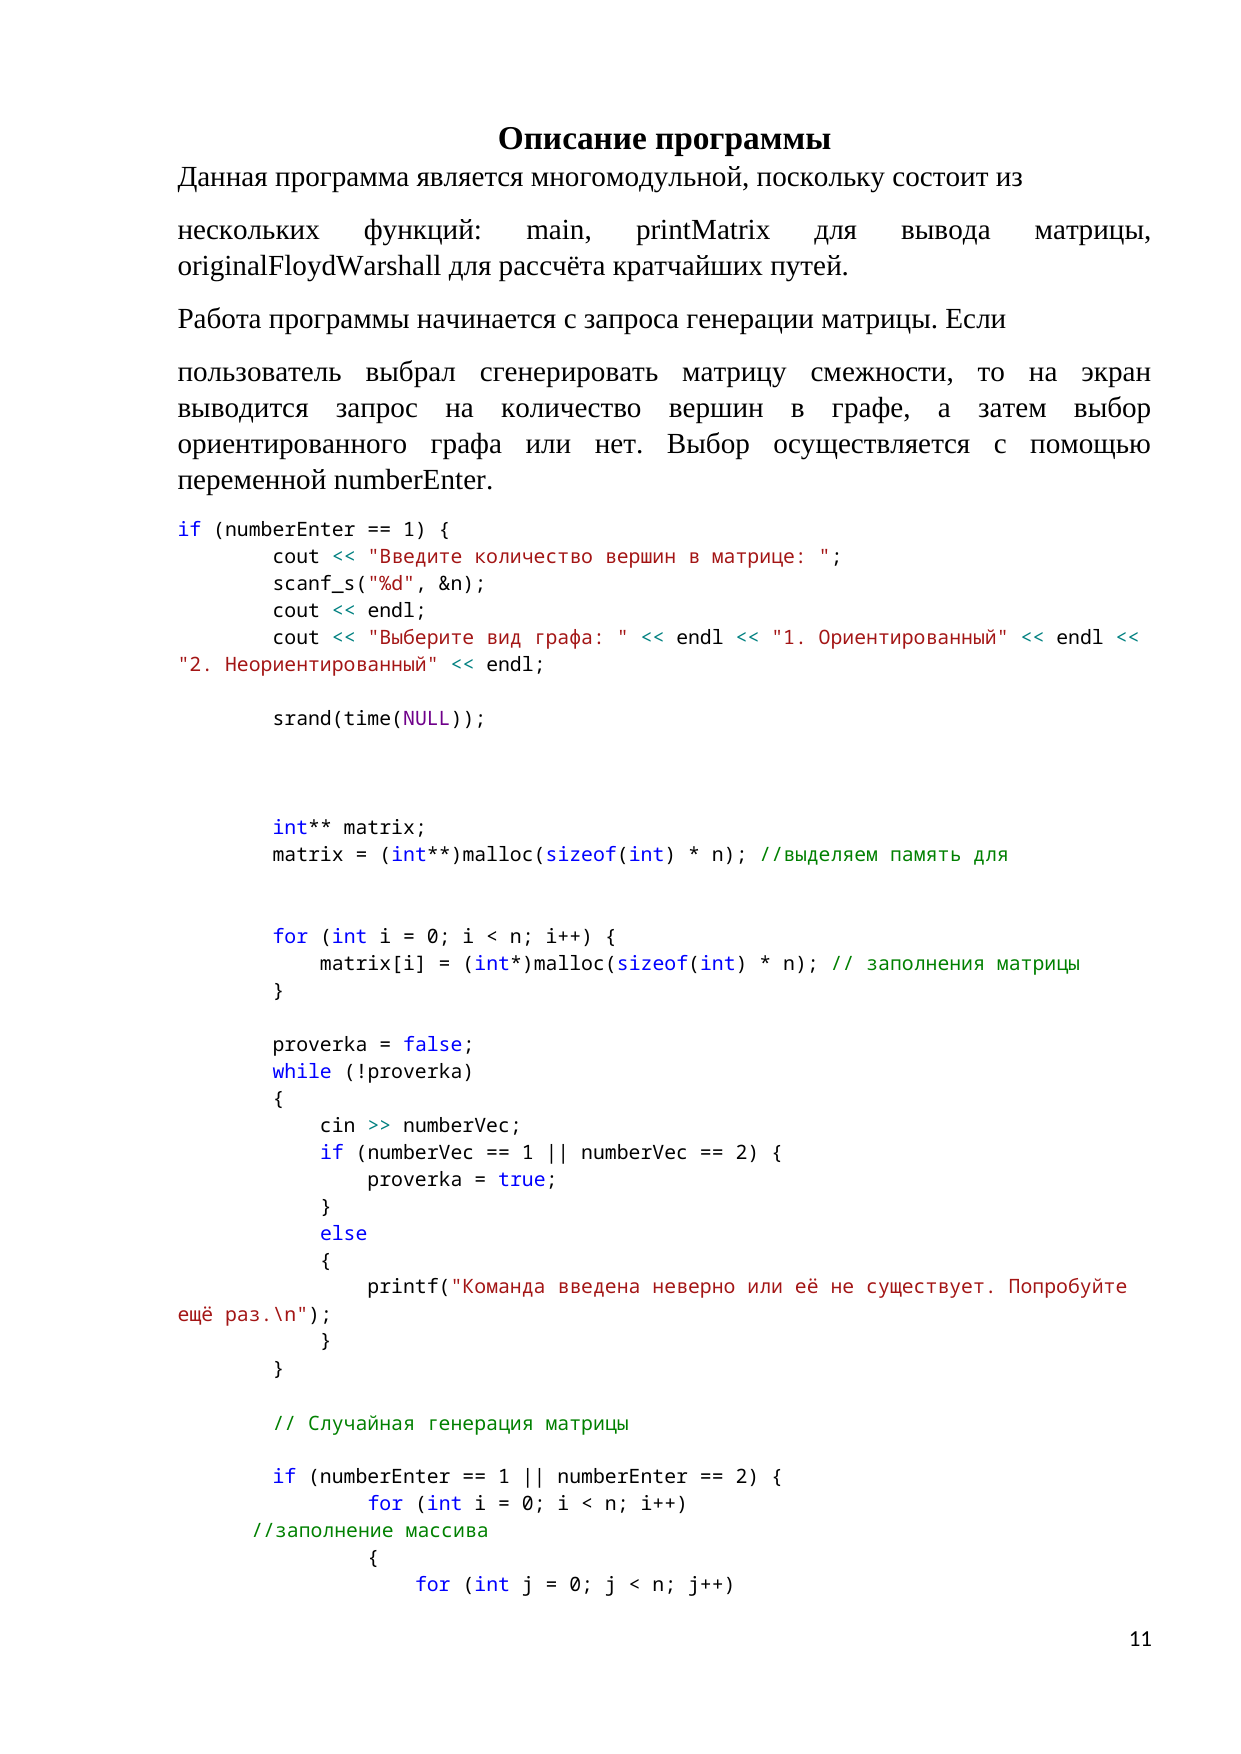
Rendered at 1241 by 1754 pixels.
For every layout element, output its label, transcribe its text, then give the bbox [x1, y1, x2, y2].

text for (int i = 0; i < n; i++) //заполнение массива [177, 1490, 1152, 1544]
text } [177, 976, 1152, 1003]
text matrix[i] = (int*)malloc(sizeof(int) * n); // заполнения матрицы [177, 949, 1152, 976]
text while (!proverka) [177, 1057, 1152, 1084]
text } [177, 1354, 1152, 1381]
text matrix = (int**)malloc(sizeof(int) * n); //выделяем память для [177, 840, 1152, 867]
text cout << "Выберите вид графа: " << endl << "1. Ориентированный" << endl << "2. Неориентированный" << endl; [177, 623, 1152, 677]
text { [177, 1084, 1152, 1111]
text } [177, 1192, 1152, 1219]
text proverka = true; [177, 1165, 1152, 1192]
text { [177, 1544, 1152, 1571]
text else [177, 1219, 1152, 1246]
text cout << "Введите количество вершин в матрице: "; [177, 542, 1152, 569]
text for (int i = 0; i < n; i++) { [177, 922, 1152, 949]
text Данная программа является многомодульной, поскольку состоит из [177, 159, 1152, 193]
text printf("Команда введена неверно или её не существует. Попробуйте ещё раз.\n"); [177, 1273, 1152, 1327]
text { [177, 1246, 1152, 1273]
subtitle Описание программы [177, 118, 1152, 156]
text cout << endl; [177, 596, 1152, 623]
text proverka = false; [177, 1030, 1152, 1057]
text int** matrix; [177, 813, 1152, 840]
text // Случайная генерация матрицы [177, 1409, 1152, 1436]
text scanf_s("%d", &n); [177, 569, 1152, 596]
text if (numberVec == 1 || numberVec == 2) { [177, 1138, 1152, 1165]
text cin >> numberVec; [177, 1111, 1152, 1138]
text if (numberEnter == 1 || numberEnter == 2) { [177, 1463, 1152, 1490]
text пользователь выбрал сгенерировать матрицу смежности, то на экран выводится запрос на количество вершин в графе, а затем выбор ориентированного графа или нет. Выбор осуществляется с помощью переменной numberEnter. [177, 354, 1152, 496]
text Работа программы начинается с запроса генерации матрицы. Если [177, 301, 1152, 335]
text srand(time(NULL)); [177, 704, 1152, 731]
text } [177, 1327, 1152, 1354]
text if (numberEnter == 1) { [177, 515, 1152, 542]
text for (int j = 0; j < n; j++) [177, 1571, 1152, 1598]
text нескольких функций: main, printMatrix для вывода матрицы, originalFloydWarshall для рассчёта кратчайших путей. [177, 212, 1152, 282]
